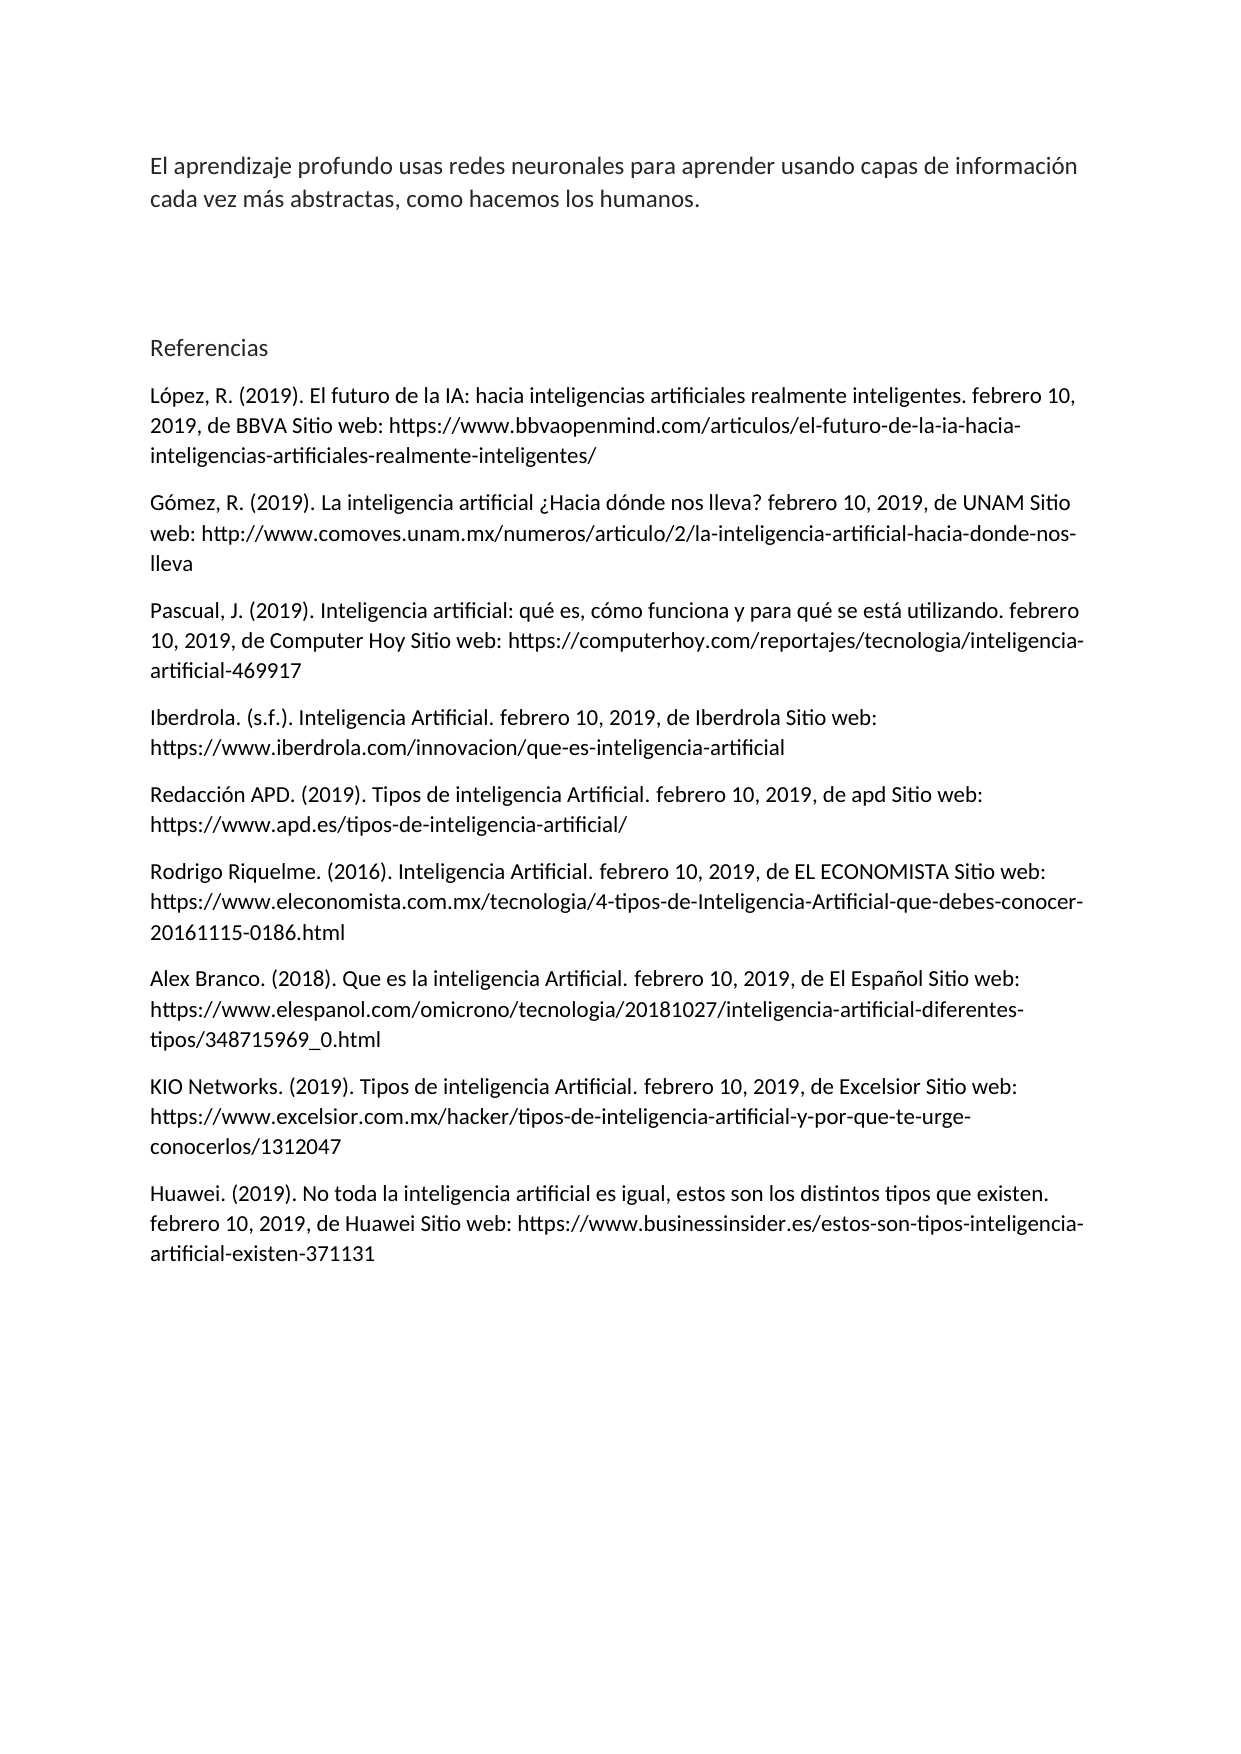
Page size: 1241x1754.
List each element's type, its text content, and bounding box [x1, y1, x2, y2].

text Gómez, R. (2019). La inteligencia artificial ¿Hacia dónde nos lleva? febrero 10, 2019, de UNAM Sitio web: http://www.comoves.unam.mx/numeros/articulo/2/la-inteligencia-artificial-hacia-donde-nos-lleva [150, 488, 1090, 577]
text Referencias [150, 332, 1090, 362]
text Rodrigo Riquelme. (2016). Inteligencia Artificial. febrero 10, 2019, de EL ECONOMISTA Sitio web: https://www.eleconomista.com.mx/tecnologia/4-tipos-de-Inteligencia-Artificial-que-debes-conocer-20161115-0186.html [150, 857, 1090, 946]
text Pascual, J. (2019). Inteligencia artificial: qué es, cómo funciona y para qué se está utilizando. febrero 10, 2019, de Computer Hoy Sitio web: https://computerhoy.com/reportajes/tecnologia/inteligencia-artificial-469917 [150, 596, 1090, 684]
text Huawei. (2019). No toda la inteligencia artificial es igual, estos son los distintos tipos que existen. febrero 10, 2019, de Huawei Sitio web: https://www.businessinsider.es/estos-son-tipos-inteligencia-artificial-existen-371131 [150, 1179, 1090, 1268]
text Redacción APD. (2019). Tipos de inteligencia Artificial. febrero 10, 2019, de apd Sitio web: https://www.apd.es/tipos-de-inteligencia-artificial/ [150, 780, 1090, 838]
text López, R. (2019). El futuro de la IA: hacia inteligencias artificiales realmente inteligentes. febrero 10, 2019, de BBVA Sitio web: https://www.bbvaopenmind.com/articulos/el-futuro-de-la-ia-hacia-inteligencias-artificiales-realmente-inteligentes/ [150, 381, 1090, 470]
text Alex Branco. (2018). Que es la inteligencia Artificial. febrero 10, 2019, de El Español Sitio web: https://www.elespanol.com/omicrono/tecnologia/20181027/inteligencia-artificial-diferentes-tipos/348715969_0.html [150, 964, 1090, 1053]
text Iberdrola. (s.f.). Inteligencia Artificial. febrero 10, 2019, de Iberdrola Sitio web: https://www.iberdrola.com/innovacion/que-es-inteligencia-artificial [150, 703, 1090, 761]
text KIO Networks. (2019). Tipos de inteligencia Artificial. febrero 10, 2019, de Excelsior Sitio web: https://www.excelsior.com.mx/hacker/tipos-de-inteligencia-artificial-y-por-que-te-urge-conocerlos/1312047 [150, 1072, 1090, 1160]
text El aprendizaje profundo usas redes neuronales para aprender usando capas de información cada vez más abstractas, como hacemos los humanos. [150, 150, 1090, 213]
